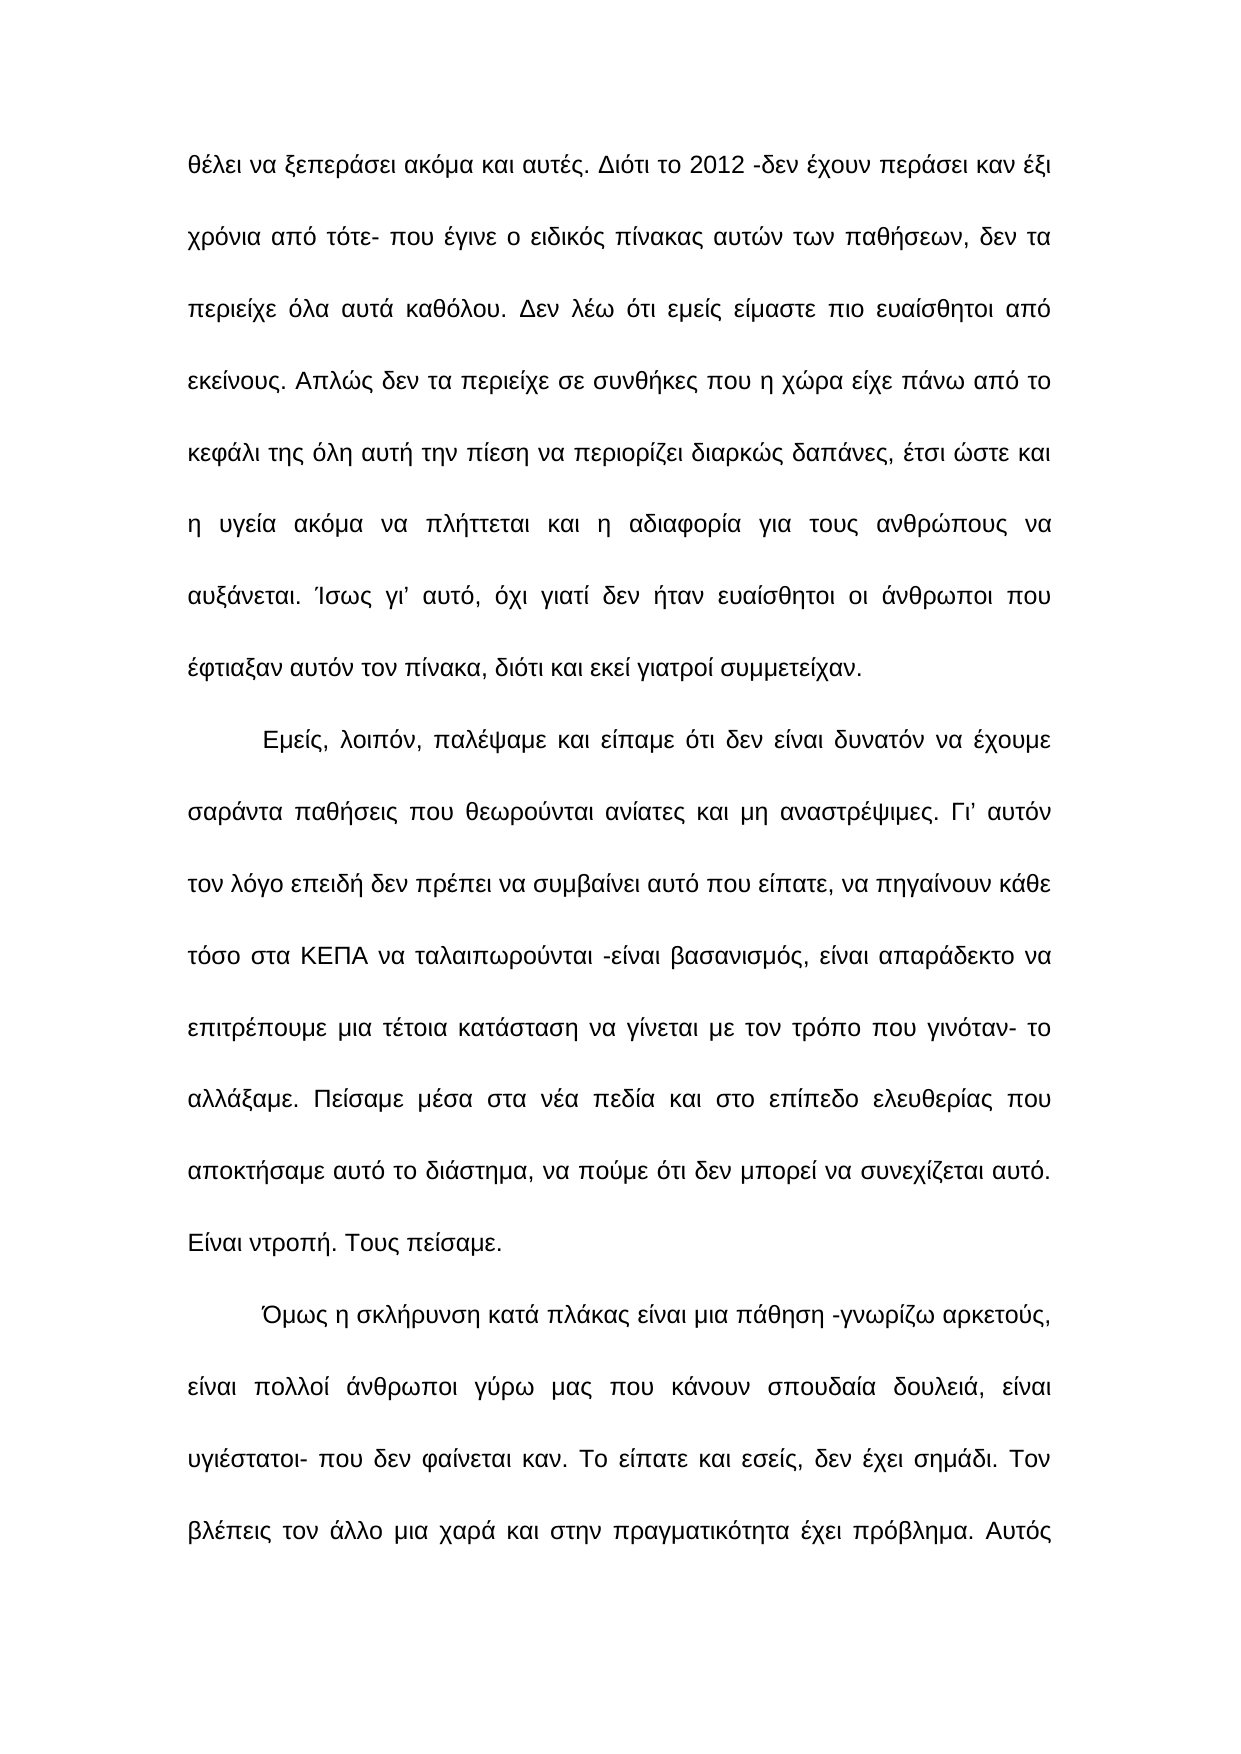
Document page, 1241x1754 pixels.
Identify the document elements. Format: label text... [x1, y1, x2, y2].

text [187, 150, 1053, 682]
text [187, 1300, 1053, 1544]
text Εμείς, λοιπόν, παλέψαμε και είπαμε ότι δεν είναι δυνατόν να έχουμε σαράντα παθήσεις που θεωρούνται ανίατες και μη αναστρέψιμες. Γι’ αυτόν τον λόγο επειδή δεν πρέπει να συμβαίνει αυτό που είπατε, να πηγαίνουν κάθε τόσο στα ΚΕΠΑ να ταλαιπωρούνται -είναι βασανισμός, είναι απαράδεκτο να επιτρέπουμε μια τέτοια κατάσταση να γίνεται με τον τρόπο που γινόταν- το αλλάξαμε. Πείσαμε μέσα στα νέα πεδία και στο επίπεδο ελευθερίας που αποκτήσαμε αυτό το διάστημα, να πούμε ότι δεν μπορεί να συνεχίζεται αυτό. Είναι ντροπή. Τους πείσαμε. [187, 725, 1053, 1257]
